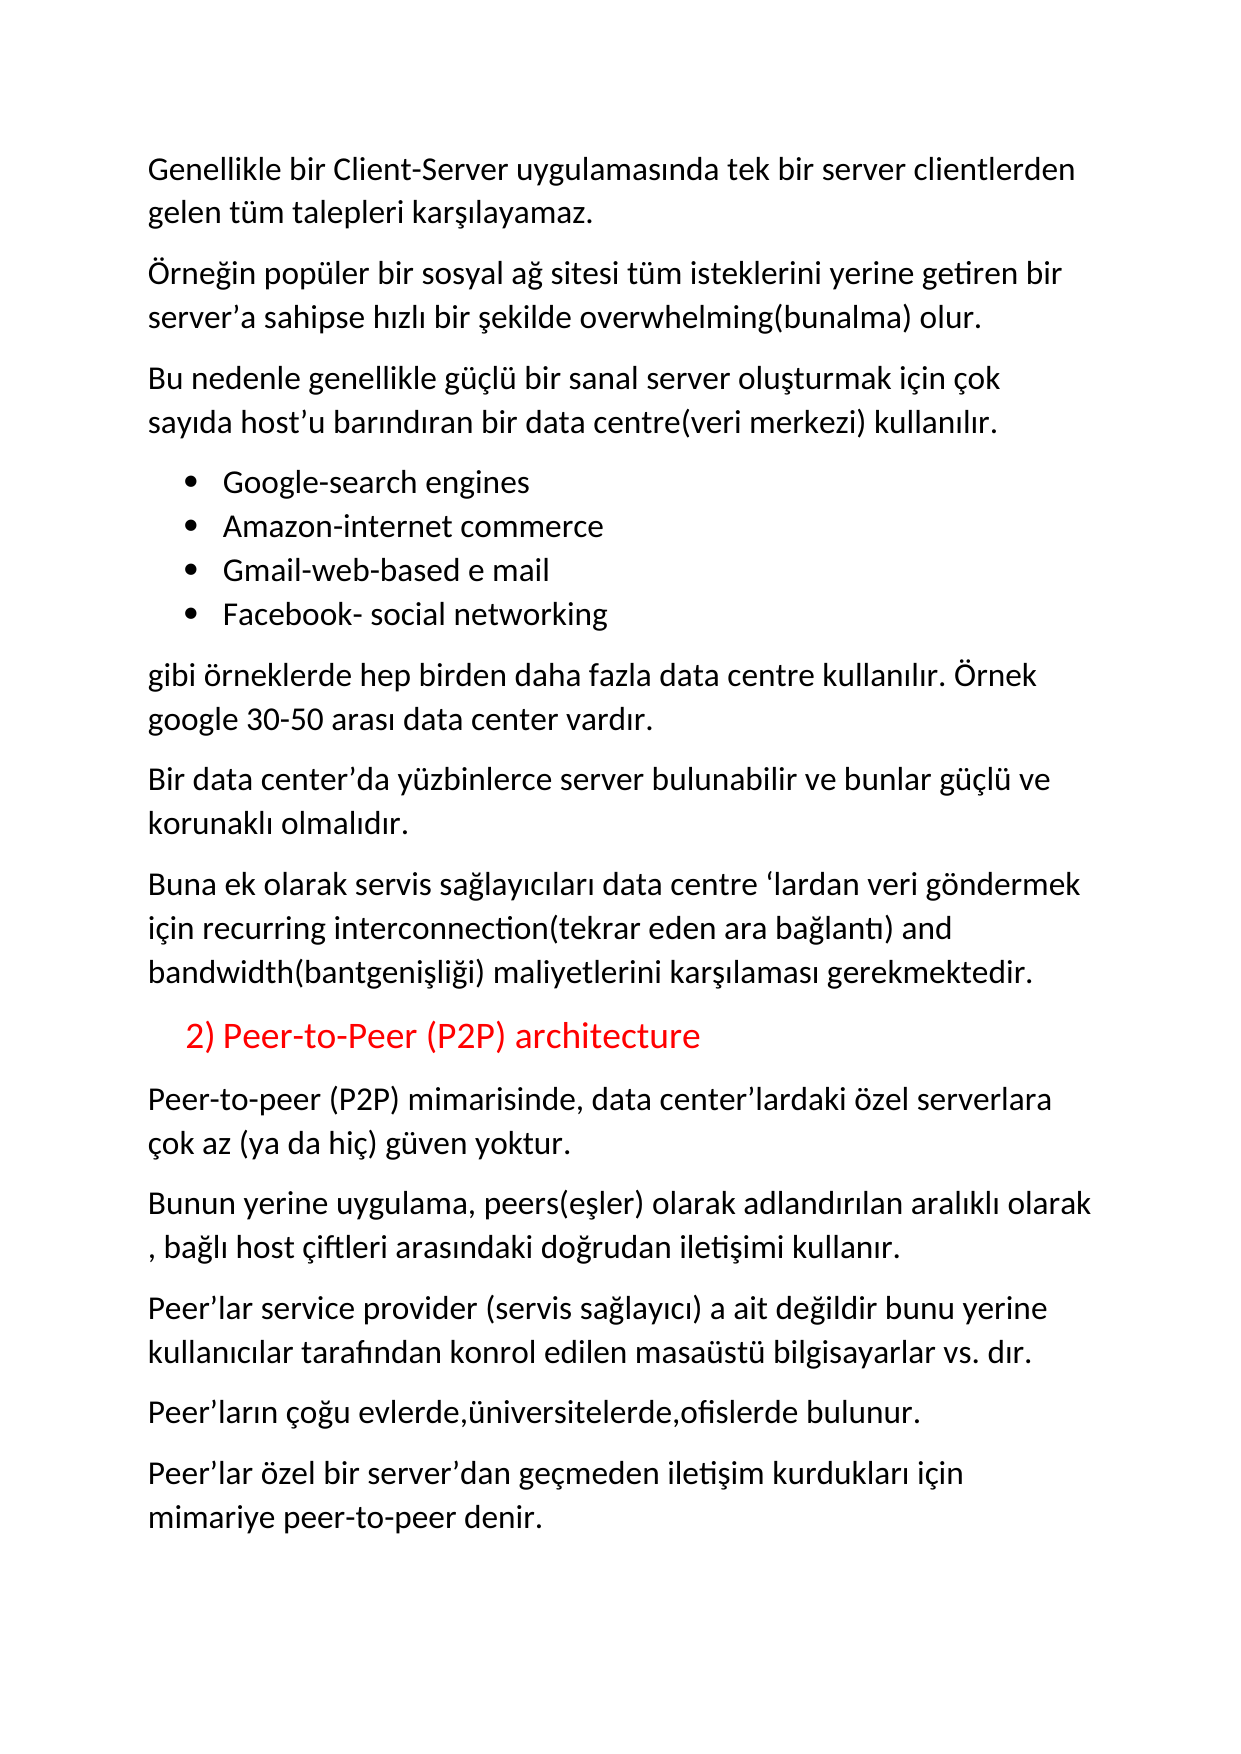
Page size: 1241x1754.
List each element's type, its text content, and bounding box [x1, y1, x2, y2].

text Buna ek olarak servis sağlayıcıları data centre ‘lardan veri göndermek için recurring interconnection(tekrar eden ara bağlantı) and bandwidth(bantgenişliği) maliyetlerini karşılaması gerekmektedir. [148, 863, 1093, 992]
list Facebook- social networking [185, 593, 1093, 634]
text Genellikle bir Client-Server uygulamasında tek bir server clientlerden gelen tüm talepleri karşılayamaz. [148, 148, 1093, 232]
list Amazon-internet commerce [185, 505, 1093, 546]
text Peer-to-peer (P2P) mimarisinde, data center’lardaki özel serverlara çok az (ya da hiç) güven yoktur. [148, 1078, 1093, 1162]
list Gmail-web-based e mail [185, 549, 1093, 590]
list Peer-to-Peer (P2P) architecture [185, 1012, 1093, 1057]
text Peer’ların çoğu evlerde,üniversitelerde,ofislerde bulunur. [148, 1391, 1093, 1432]
text Örneğin popüler bir sosyal ağ sitesi tüm isteklerini yerine getiren bir server’a sahipse hızlı bir şekilde overwhelming(bunalma) olur. [148, 252, 1093, 337]
text Bir data center’da yüzbinlerce server bulunabilir ve bunlar güçlü ve korunaklı olmalıdır. [148, 758, 1093, 843]
text Peer’lar özel bir server’dan geçmeden iletişim kurdukları için mimariye peer-to-peer denir. [148, 1452, 1093, 1537]
list Google-search engines [185, 461, 1093, 502]
text Bu nedenle genellikle güçlü bir sanal server oluşturmak için çok sayıda host’u barındıran bir data centre(veri merkezi) kullanılır. [148, 357, 1093, 441]
text Bunun yerine uygulama, peers(eşler) olarak adlandırılan aralıklı olarak , bağlı host çiftleri arasındaki doğrudan iletişimi kullanır. [148, 1182, 1093, 1267]
text gibi örneklerde hep birden daha fazla data centre kullanılır. Örnek google 30-50 arası data center vardır. [148, 654, 1093, 738]
text Peer’lar service provider (servis sağlayıcı) a ait değildir bunu yerine kullanıcılar tarafından konrol edilen masaüstü bilgisayarlar vs. dır. [148, 1287, 1093, 1372]
